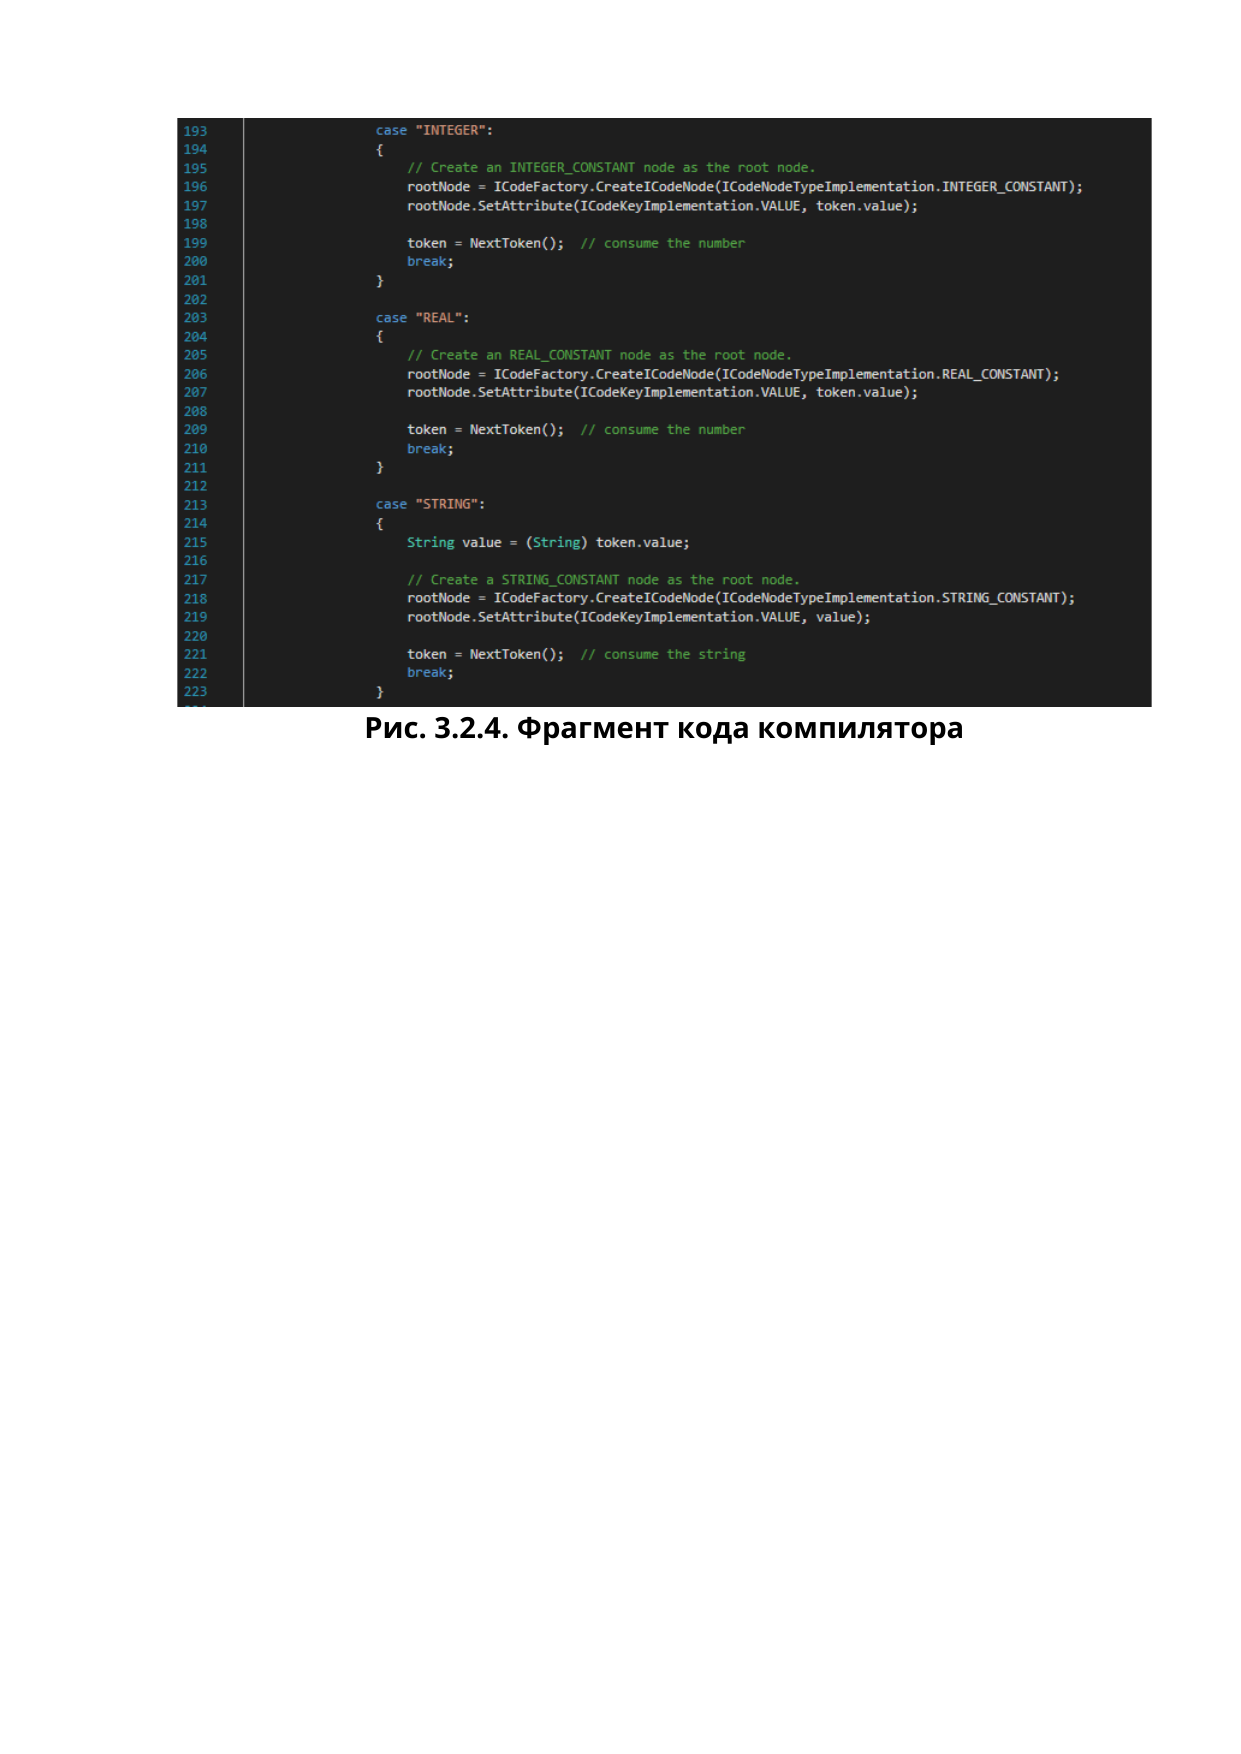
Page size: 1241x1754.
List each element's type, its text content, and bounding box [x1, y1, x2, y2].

picture [177, 118, 1152, 707]
text Рис. 3.2.4. Фрагмент кода компилятора [177, 707, 1152, 747]
